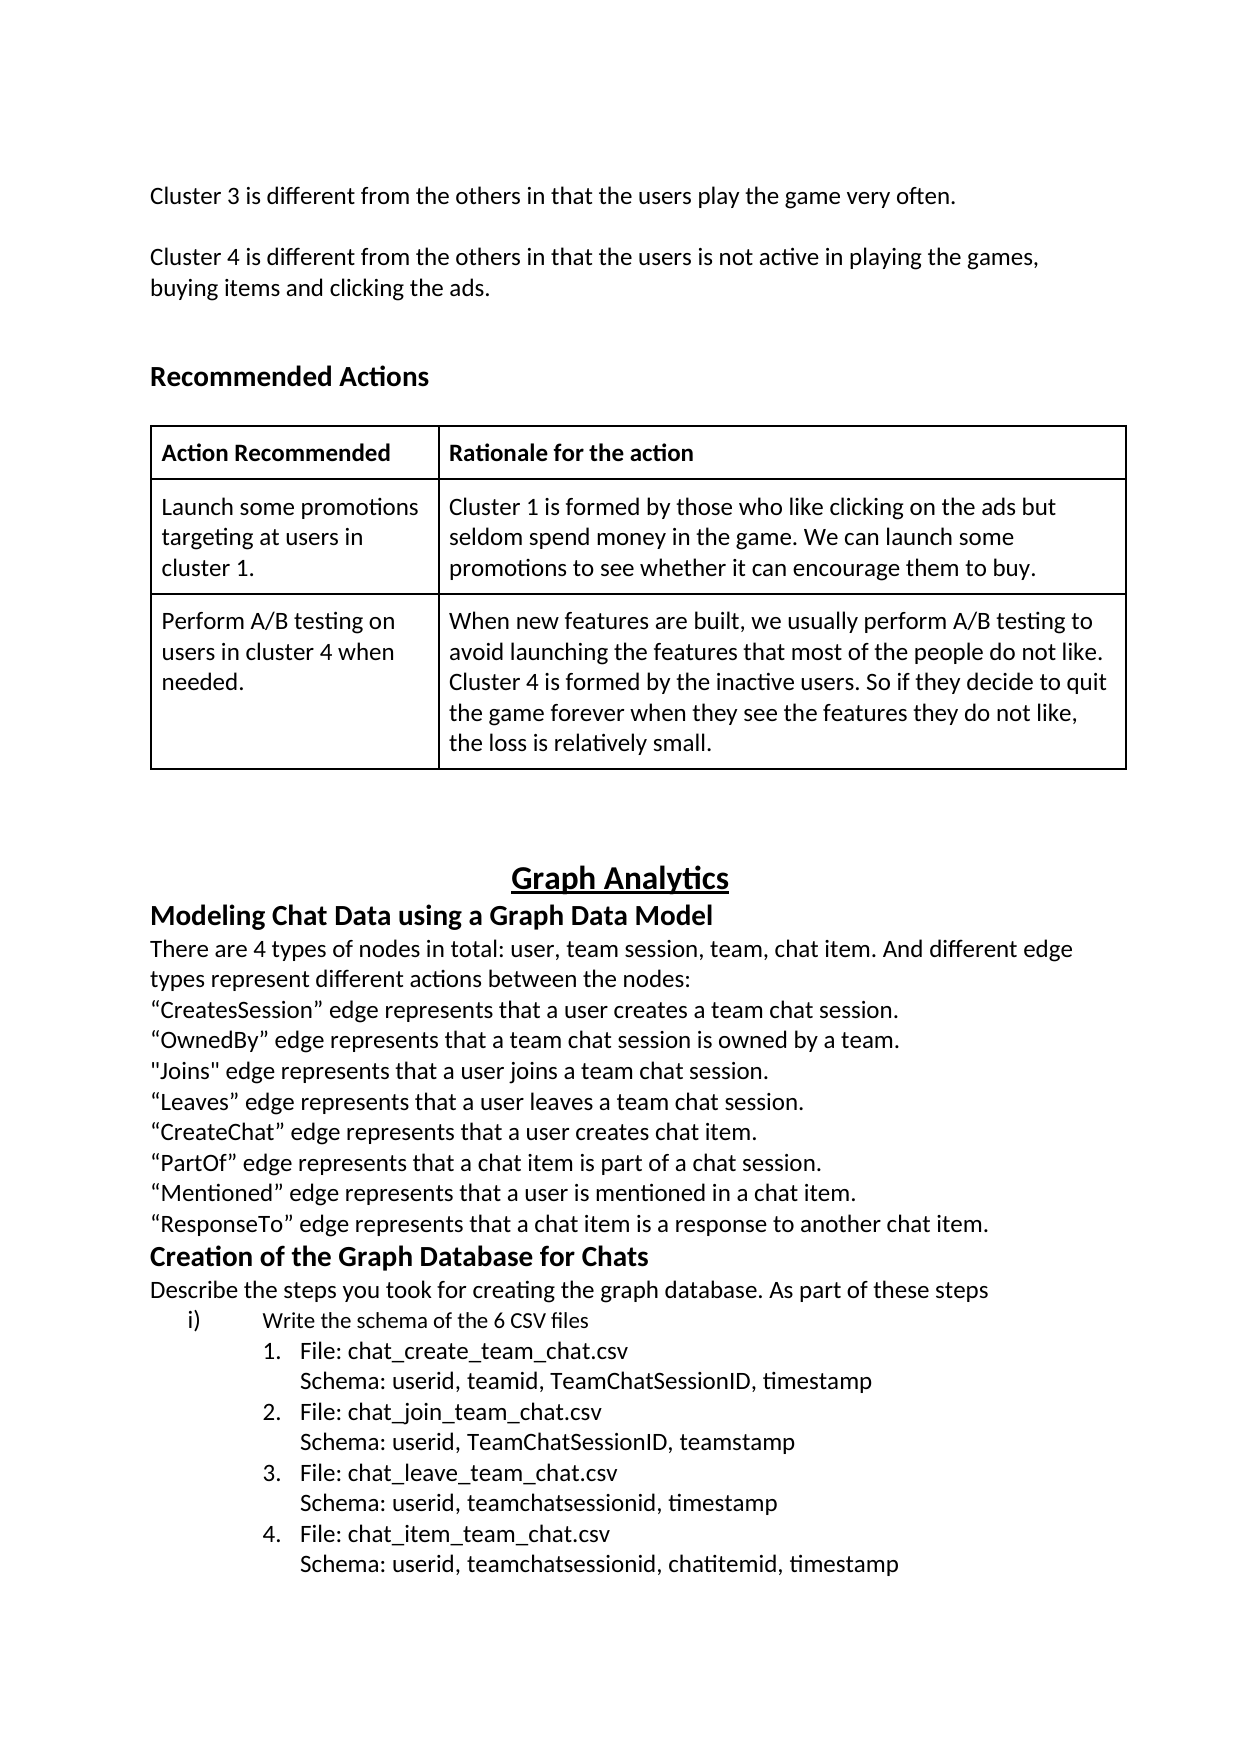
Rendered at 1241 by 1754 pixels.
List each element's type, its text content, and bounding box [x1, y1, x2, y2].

table_header Action Recommended [152, 427, 438, 478]
text “CreatesSession” edge represents that a user creates a team chat session. [150, 994, 1090, 1024]
text 2. File: chat_join_team_chat.csv [262, 1396, 1090, 1426]
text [262, 1548, 1090, 1579]
text Schema: userid, teamchatsessionid, timestamp [262, 1487, 1090, 1518]
text “ResponseTo” edge represents that a chat item is a response to another chat item. [150, 1208, 1090, 1238]
text Describe the steps you took for creating the graph database. As part of these steps [150, 1274, 1090, 1304]
text Creation of the Graph Database for Chats [150, 1238, 1090, 1274]
text Graph Analytics [150, 857, 1090, 897]
table_cell Perform A/B testing on users in cluster 4 when needed. [152, 595, 438, 768]
text "Joins" edge represents that a user joins a team chat session. [150, 1055, 1090, 1086]
text Recommended Actions [150, 358, 1090, 394]
text Schema: userid, TeamChatSessionID, teamstamp [262, 1426, 1090, 1457]
table_cell Launch some promotions targeting at users in cluster 1. [152, 480, 438, 593]
text Cluster 4 is different from the others in that the users is not active in playing the games, buying items and clicking the ads. [150, 242, 1090, 303]
text Schema: userid, teamid, TeamChatSessionID, timestamp [262, 1365, 1090, 1396]
text “Mentioned” edge represents that a user is mentioned in a chat item. [150, 1177, 1090, 1208]
table_cell When new features are built, we usually perform A/B testing to avoid launching the features that most of the people do not like. Cluster 4 is formed by the inactive users. So if they decide to quit the game forever when they see the features they do not like, the loss is relatively small. [440, 595, 1125, 768]
text “PartOf” edge represents that a chat item is part of a chat session. [150, 1147, 1090, 1177]
text Cluster 3 is different from the others in that the users play the game very often. [150, 181, 1090, 211]
text “OwnedBy” edge represents that a team chat session is owned by a team. [150, 1024, 1090, 1055]
text 3. File: chat_leave_team_chat.csv [262, 1457, 1090, 1487]
table_cell Cluster 1 is formed by those who like clicking on the ads but seldom spend money in the game. We can launch some promotions to see whether it can encourage them to buy. [440, 480, 1125, 593]
table_header Rationale for the action [440, 427, 1125, 478]
list Write the schema of the 6 CSV files [187, 1304, 1090, 1335]
text “Leaves” edge represents that a user leaves a team chat session. [150, 1086, 1090, 1116]
text Modeling Chat Data using a Graph Data Model [150, 897, 1090, 933]
text 1. File: ​chat_create_team_chat.csv [262, 1335, 1090, 1365]
text There are 4 types of nodes in total: user, team session, team, chat item. And different edge types represent different actions between the nodes: [150, 933, 1090, 994]
text 4. File: chat_item_team_chat.csv [262, 1518, 1090, 1548]
text “CreateChat” edge represents that a user creates chat item. [150, 1116, 1090, 1147]
